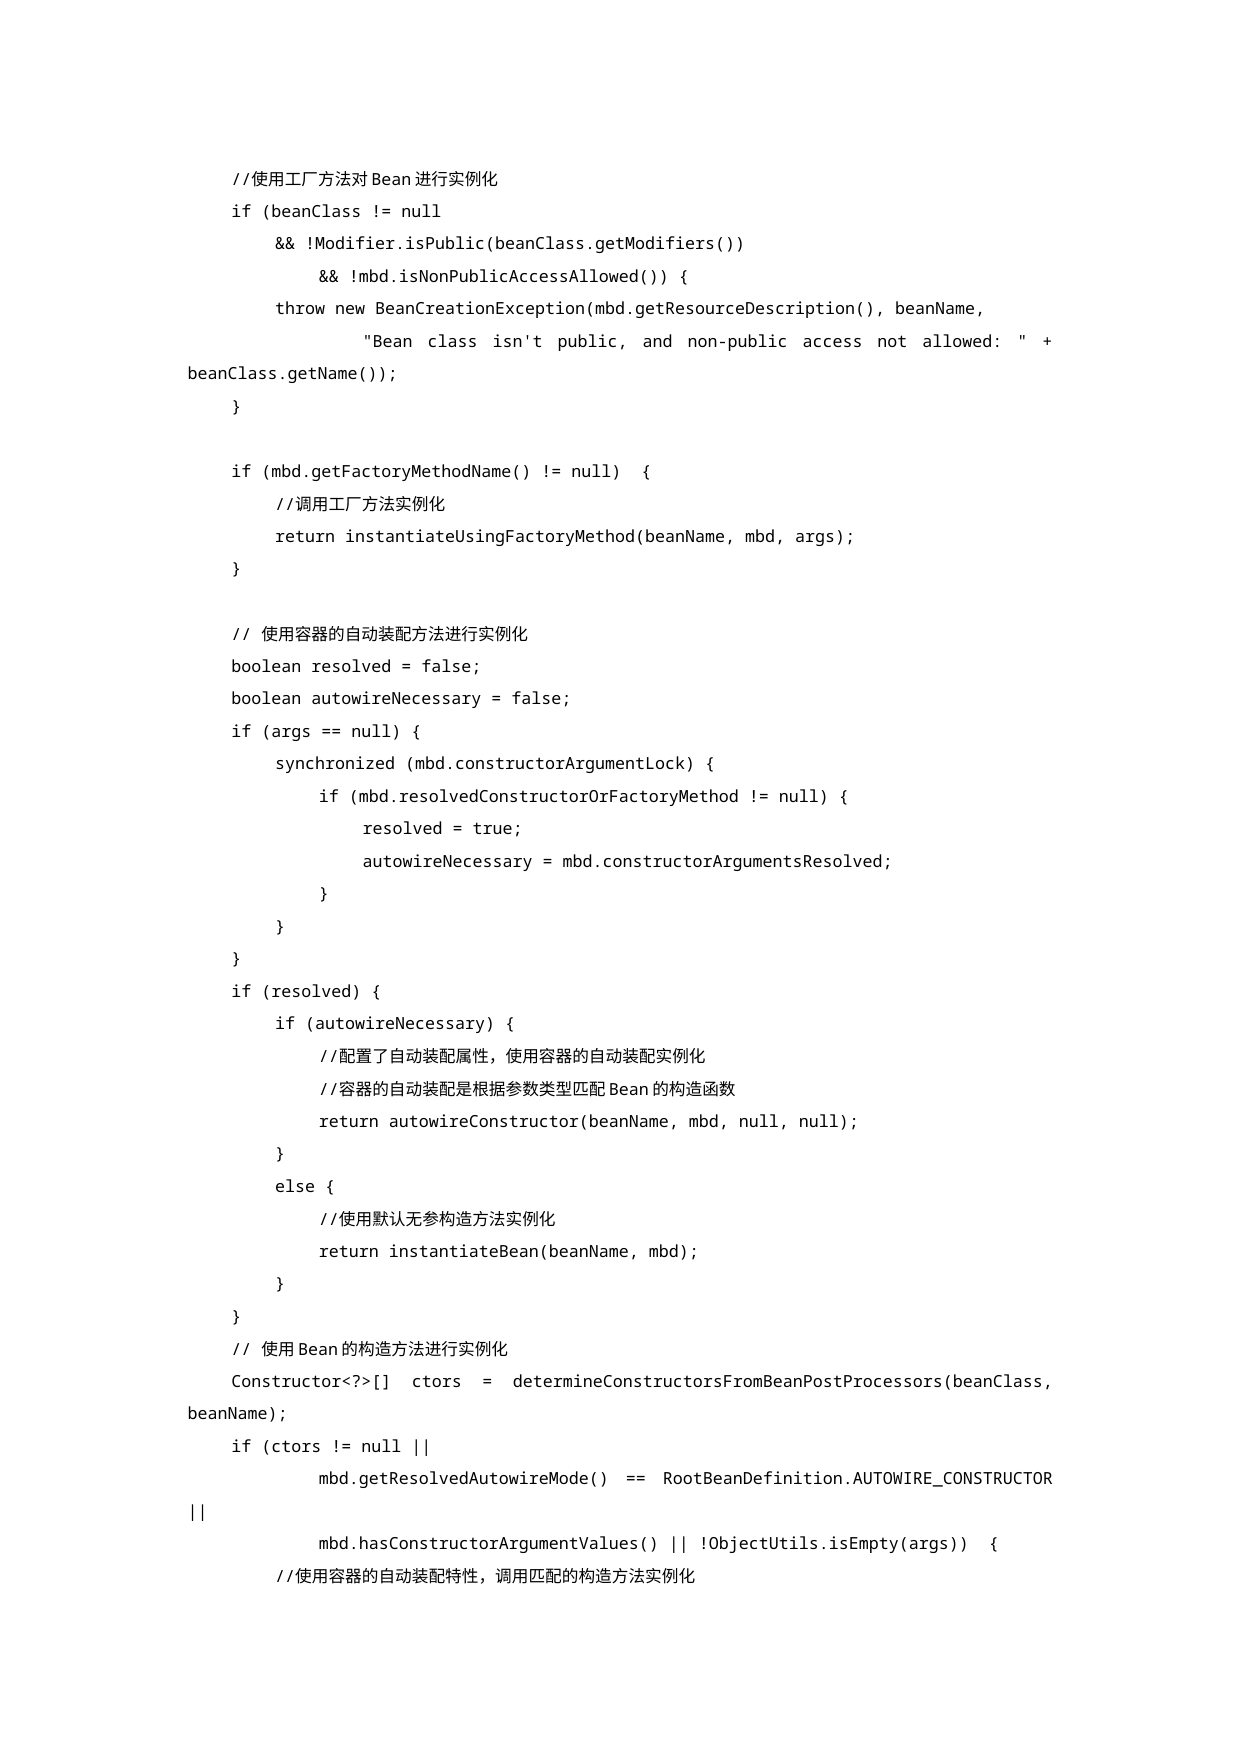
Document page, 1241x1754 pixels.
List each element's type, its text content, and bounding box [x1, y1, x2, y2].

text if (resolved) { [187, 974, 1053, 1007]
text } [187, 877, 1053, 909]
text return autowireConstructor(beanName, mbd, null, null); [187, 1104, 1053, 1137]
text boolean resolved = false; [187, 649, 1053, 682]
text throw new BeanCreationException(mbd.getResourceDescription(), beanName, [187, 292, 1053, 324]
text && !Modifier.isPublic(beanClass.getModifiers()) [231, 227, 1053, 259]
text } [187, 1137, 1053, 1169]
text } [187, 552, 1053, 584]
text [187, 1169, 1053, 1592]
text if (mbd.resolvedConstructorOrFactoryMethod != null) { [187, 779, 1053, 812]
text "Bean class isn't public, and non-public access not allowed: " + beanClass.getName()); [187, 324, 1053, 389]
text //容器的自动装配是根据参数类型匹配Bean的构造函数 [275, 1072, 1053, 1104]
text //使用工厂方法对Bean进行实例化 [187, 162, 1053, 194]
text //配置了自动装配属性，使用容器的自动装配实例化 [275, 1039, 1053, 1072]
text && !mbd.isNonPublicAccessAllowed()) { [275, 259, 1053, 292]
text if (args == null) { [187, 714, 1053, 747]
text autowireNecessary = mbd.constructorArgumentsResolved; [187, 844, 1053, 877]
text } [187, 942, 1053, 974]
text return instantiateUsingFactoryMethod(beanName, mbd, args); [187, 519, 1053, 552]
text } [187, 909, 1053, 942]
text if (beanClass != null [187, 194, 1053, 227]
text //调用工厂方法实例化 [231, 487, 1053, 519]
text } [187, 389, 1053, 422]
text if (mbd.getFactoryMethodName() != null) { [187, 454, 1053, 487]
text synchronized (mbd.constructorArgumentLock) { [187, 747, 1053, 779]
text if (autowireNecessary) { [187, 1007, 1053, 1039]
text resolved = true; [187, 812, 1053, 844]
text boolean autowireNecessary = false; [187, 682, 1053, 714]
text // 使用容器的自动装配方法进行实例化 [187, 617, 1053, 649]
